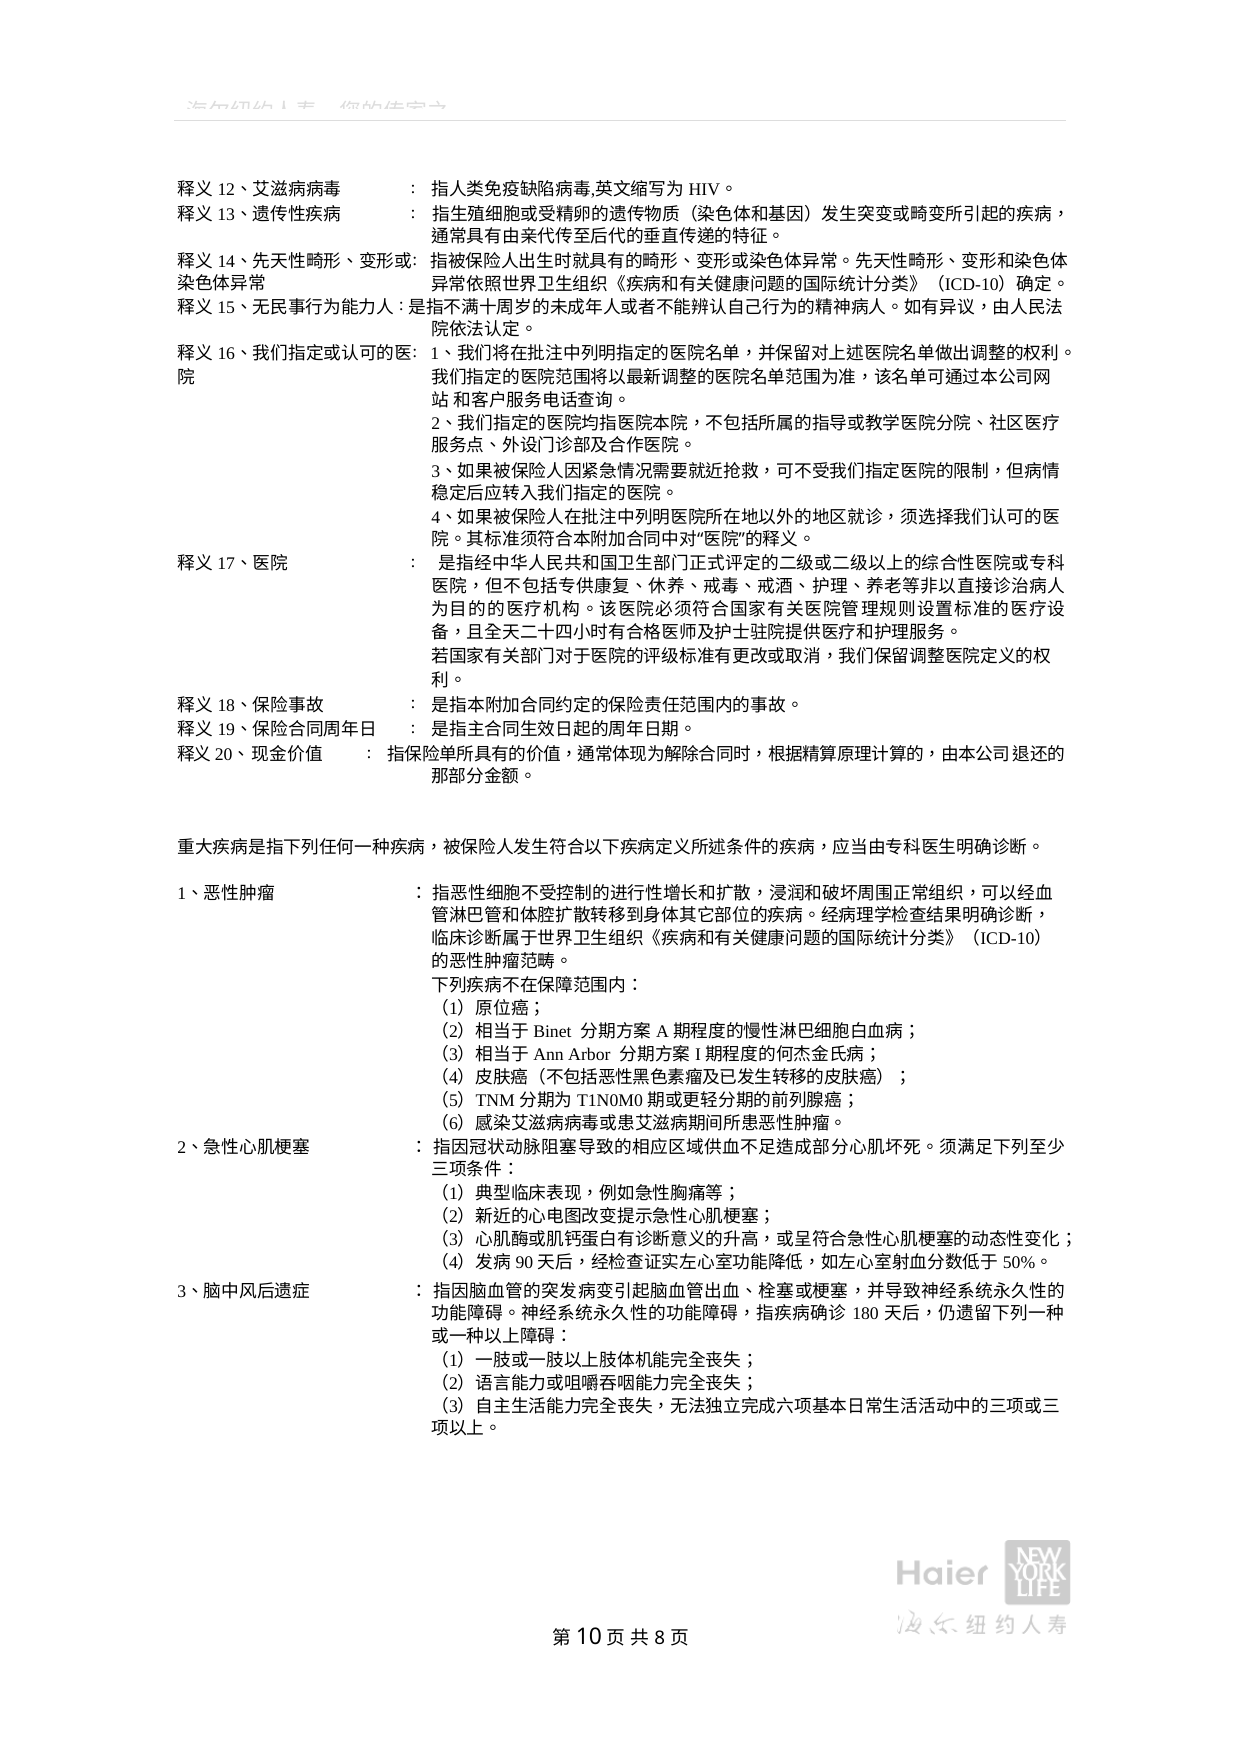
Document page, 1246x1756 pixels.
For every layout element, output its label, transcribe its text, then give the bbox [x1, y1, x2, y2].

text 下列疾病不在保障范围内： [431, 973, 1085, 996]
picture [896, 1539, 1071, 1638]
text 4、如果被保险人在批注中列明医院所在地以外的地区就诊，须选择我们认可的医院。其标准须符合本附加合同中对“医院”的释义。 [431, 506, 1066, 550]
text （2）相当于 Binet 分期方案 A 期程度的慢性淋巴细胞白血病； [431, 1019, 1085, 1042]
text 若国家有关部门对于医院的评级标准有更改或取消，我们保留调整医院定义的权利。 [431, 644, 1066, 692]
text （6）感染艾滋病病毒或患艾滋病期间所患恶性肿瘤。 [431, 1111, 1085, 1134]
text 释义 13、遗传性疾病 : 指生殖细胞或受精卵的遗传物质（染色体和基因）发生突变或畸变所引起的疾病，通常具有由亲代传至后代的垂直传递的特征。 [177, 203, 1070, 248]
text （3）自主生活能力完全丧失，无法独立完成六项基本日常生活活动中的三项或三项以上。 [431, 1394, 1066, 1439]
text 染色体异常 [177, 272, 266, 294]
text 异常依照世界卫生组织《疾病和有关健康问题的国际统计分类》（ICD-10）确定。 [431, 272, 1085, 295]
text （2）新近的心电图改变提示急性心肌梗塞； [431, 1204, 1085, 1227]
text 院 我们指定的医院范围将以最新调整的医院名单范围为准，该名单可通过本公司网站 和客户服务电话查询。 [177, 365, 1066, 411]
text （4）皮肤癌（不包括恶性黑色素瘤及已发生转移的皮肤癌）； [431, 1065, 1085, 1088]
text 释义 14、先天性畸形、变形或: 指被保险人出生时就具有的畸形、变形或染色体异常。先天性畸形、变形和染色体 [177, 248, 1085, 272]
text （4）发病 90 天后，经检查证实左心室功能降低，如左心室射血分数低于 50%。 [431, 1250, 1085, 1274]
text 释义 20、现金价值 : 指保险单所具有的价值，通常体现为解除合同时，根据精算原理计算的，由本公司退还的那部分金额。 [177, 742, 1066, 788]
text 释义 17、医院 : 是指经中华人民共和国卫生部门正式评定的二级或二级以上的综合性医院或专科医院，但不包括专供康复、休养、戒毒、戒酒、护理、养老等非以直接诊治病人为目的的医疗机构。该医院必须符合国家有关医院管理规则设置标准的医疗设备，且全天二十四小时有合格医师及护士驻院提供医疗和护理服务。 [177, 551, 1066, 644]
text 释义 12、艾滋病病毒 : 指人类免疫缺陷病毒,英文缩写为 HIV。 [177, 177, 1085, 201]
text 释义 18、保险事故 : 是指本附加合同约定的保险责任范围内的事故。释义 19、保险合同周年日 : 是指主合同生效日起的周年日期。 [177, 692, 804, 741]
text 释义 16、我们指定或认可的医: 1、我们将在批注中列明指定的医院名单，并保留对上述医院名单做出调整的权利。 [177, 340, 1085, 364]
text 1、恶性肿瘤 ： 指恶性细胞不受控制的进行性增长和扩散，浸润和破坏周围正常组织，可以经血管淋巴管和体腔扩散转移到身体其它部位的疾病。经病理学检查结果明确诊断，临床诊断属于世界卫生组织《疾病和有关健康问题的国际统计分类》（ICD-10）的恶性肿瘤范畴。 [177, 881, 1066, 973]
text 重大疾病是指下列任何一种疾病，被保险人发生符合以下疾病定义所述条件的疾病，应当由专科医生明确诊断。 [177, 835, 1085, 859]
text 3、脑中风后遗症 ： 指因脑血管的突发病变引起脑血管出血、栓塞或梗塞，并导致神经系统永久性的功能障碍。神经系统永久性的功能障碍，指疾病确诊 180 天后，仍遗留下列一种或一种以上障碍： [177, 1280, 1066, 1347]
text 3、如果被保险人因紧急情况需要就近抢救，可不受我们指定医院的限制，但病情稳定后应转入我们指定的医院。 [431, 459, 1066, 504]
text （1）一肢或一肢以上肢体机能完全丧失； [431, 1347, 1085, 1371]
text （1）原位癌； [431, 996, 1085, 1019]
text （1）典型临床表现，例如急性胸痛等； [431, 1180, 1085, 1204]
text （3）心肌酶或肌钙蛋白有诊断意义的升高，或呈符合急性心肌梗塞的动态性变化； [431, 1227, 1085, 1250]
text （2）语言能力或咀嚼吞咽能力完全丧失； [431, 1371, 1085, 1394]
text 释义 15、无民事行为能力人 : 是指不满十周岁的未成年人或者不能辨认自己行为的精神病人。如有异议，由人民法院依法认定。 [177, 295, 1074, 340]
text 2、急性心肌梗塞 ： 指因冠状动脉阻塞导致的相应区域供血不足造成部分心肌坏死。须满足下列至少三项条件： [177, 1135, 1066, 1180]
text （3）相当于 Ann Arbor 分期方案 I 期程度的何杰金氏病； [431, 1042, 1085, 1065]
text （5）TNM 分期为 T1N0M0 期或更轻分期的前列腺癌； [431, 1088, 1085, 1111]
text 2、我们指定的医院均指医院本院，不包括所属的指导或教学医院分院、社区医疗服务点、外设门诊部及合作医院。 [431, 411, 1066, 457]
